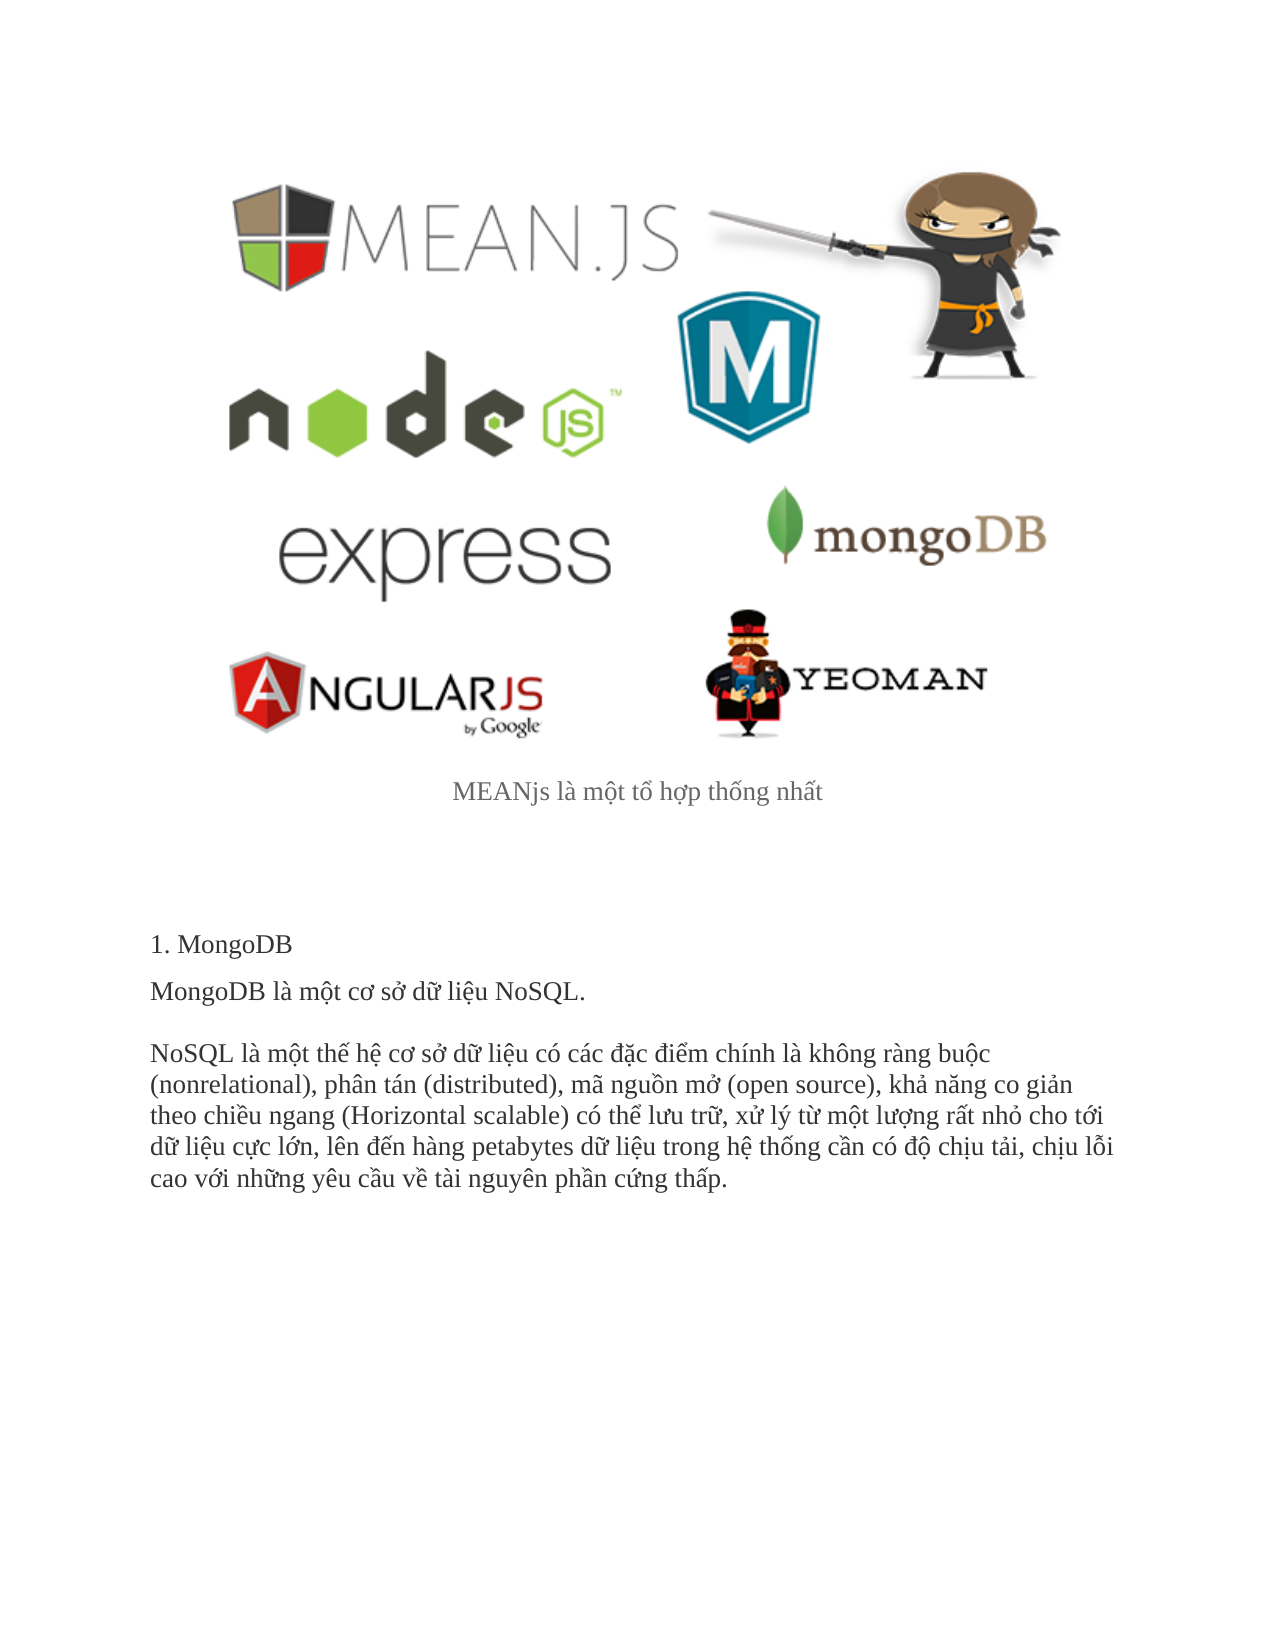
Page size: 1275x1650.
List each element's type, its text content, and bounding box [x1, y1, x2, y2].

text MongoDB là một cơ sở dữ liệu NoSQL. NoSQL là một thế hệ cơ sở dữ liệu có các đặc điểm chính là không ràng buộc (nonrelational), phân tán (distributed), mã nguồn mở (open source), khả năng co giản theo chiều ngang (Horizontal scalable) có thể lưu trữ, xử lý từ một lượng rất nhỏ cho tới dữ liệu cực lớn, lên đến hàng petabytes dữ liệu trong hệ thống cần có độ chịu tải, chịu lỗi cao với những yêu cầu về tài nguyên phần cứng thấp. [150, 975, 1125, 1221]
text 1. MongoDB [150, 928, 1125, 959]
table_cell MEANjs là một tổ hợp thống nhất [200, 776, 1075, 806]
picture [200, 150, 1075, 776]
